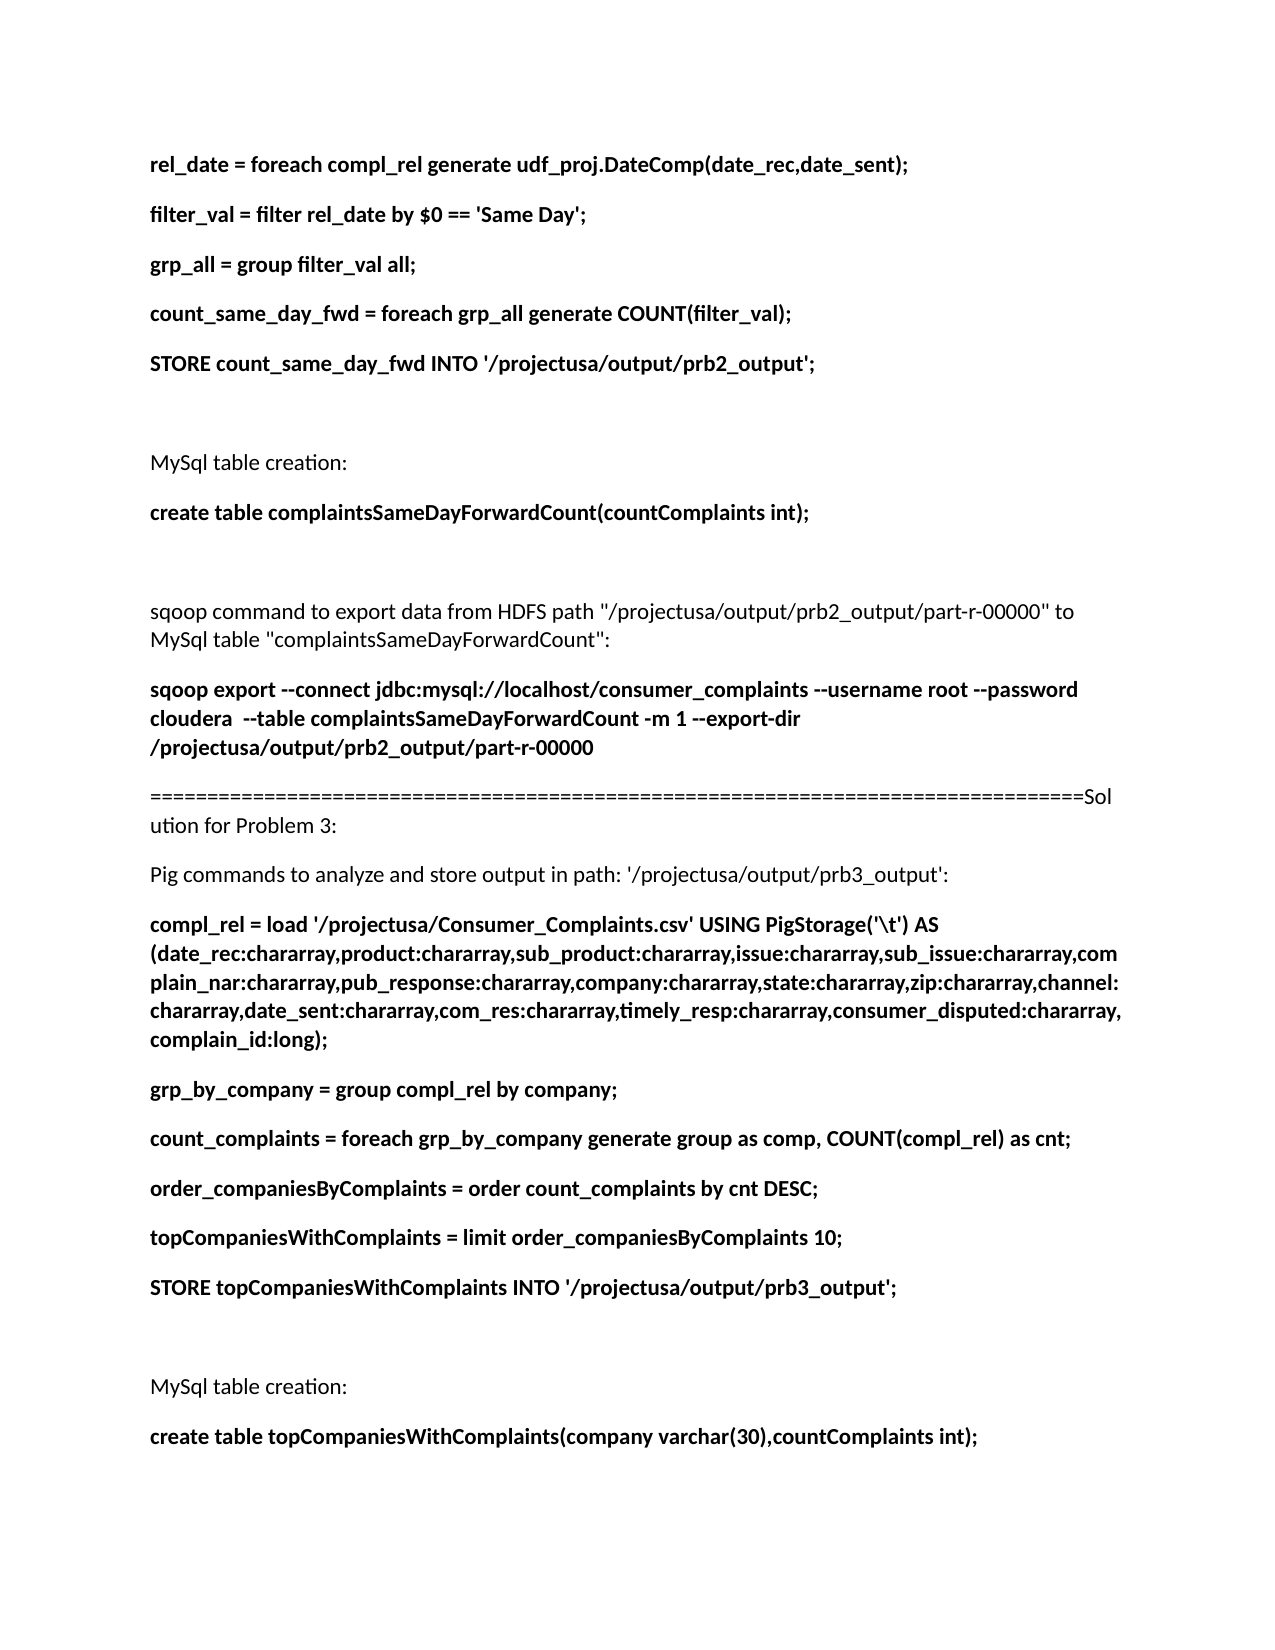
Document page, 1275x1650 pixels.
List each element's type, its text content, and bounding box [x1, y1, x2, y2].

text create table topCompaniesWithComplaints(company varchar(30),countComplaints int); [150, 1421, 1125, 1450]
text STORE count_same_day_fwd INTO '/projectusa/output/prb2_output'; [150, 348, 1125, 377]
text count_same_day_fwd = foreach grp_all generate COUNT(filter_val); [150, 299, 1125, 327]
text STORE topCompaniesWithComplaints INTO '/projectusa/output/prb3_output'; [150, 1272, 1125, 1301]
text grp_all = group filter_val all; [150, 249, 1125, 278]
text topCompaniesWithComplaints = limit order_companiesByComplaints 10; [150, 1223, 1125, 1252]
text sqoop command to export data from HDFS path "/projectusa/output/prb2_output/part-r-00000" to MySql table "complaintsSameDayForwardCount": [150, 596, 1125, 654]
text MySql table creation: [150, 1372, 1125, 1400]
text compl_rel = load '/projectusa/Consumer_Complaints.csv' USING PigStorage('\t') AS (date_rec:chararray,product:chararray,sub_product:chararray,issue:chararray,sub_issue:chararray,complain_nar:chararray,pub_response:chararray,company:chararray,state:chararray,zip:chararray,channel:chararray,date_sent:chararray,com_res:chararray,timely_resp:chararray,consumer_disputed:chararray,complain_id:long); [150, 909, 1125, 1053]
text create table complaintsSameDayForwardCount(countComplaints int); [150, 497, 1125, 526]
text MySql table creation: [150, 447, 1125, 476]
text rel_date = foreach compl_rel generate udf_proj.DateComp(date_rec,date_sent); [150, 150, 1125, 179]
text order_companiesByComplaints = order count_complaints by cnt DESC; [150, 1173, 1125, 1202]
text count_complaints = foreach grp_by_company generate group as comp, COUNT(compl_rel) as cnt; [150, 1124, 1125, 1152]
text sqoop export --connect jdbc:mysql://localhost/consumer_complaints --username root --password cloudera --table complaintsSameDayForwardCount -m 1 --export-dir /projectusa/output/prb2_output/part-r-00000 [150, 674, 1125, 761]
text ==================================================================================Solution for Problem 3: [150, 782, 1125, 839]
text filter_val = filter rel_date by $0 == 'Same Day'; [150, 199, 1125, 228]
text Pig commands to analyze and store output in path: '/projectusa/output/prb3_output': [150, 860, 1125, 889]
text grp_by_company = group compl_rel by company; [150, 1074, 1125, 1103]
